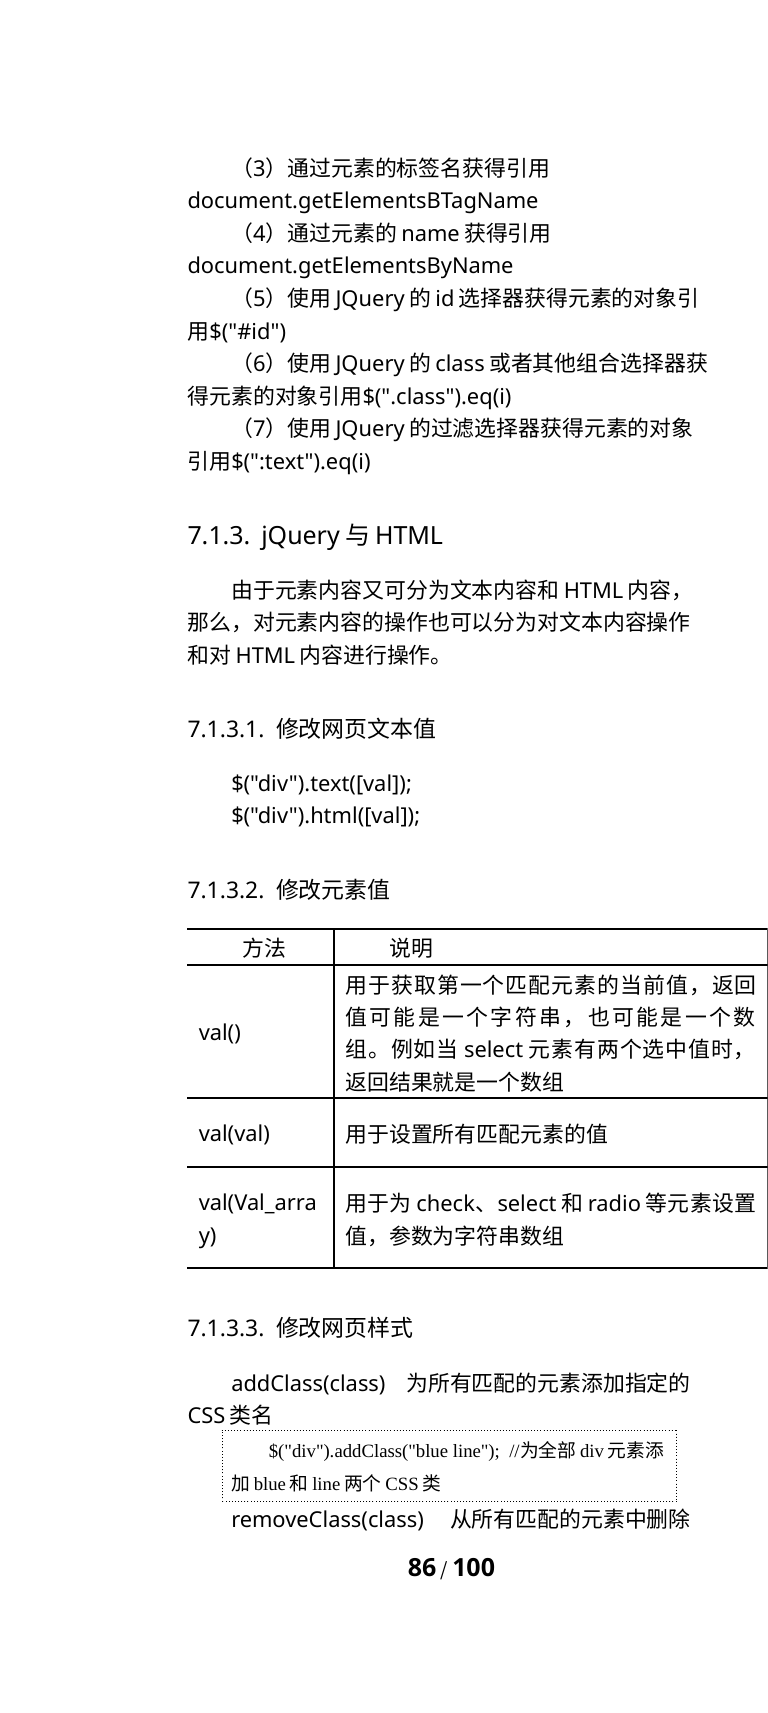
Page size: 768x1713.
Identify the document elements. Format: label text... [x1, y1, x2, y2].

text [187, 1502, 711, 1534]
text $("div").text([val]); [187, 766, 711, 799]
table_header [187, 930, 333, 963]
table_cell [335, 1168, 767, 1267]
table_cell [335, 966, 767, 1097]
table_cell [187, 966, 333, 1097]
text （3）通过元素的标签名获得引用document.getElementsBTagName [187, 151, 711, 216]
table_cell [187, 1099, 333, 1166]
text （4）通过元素的name获得引用document.getElementsByName [187, 216, 711, 281]
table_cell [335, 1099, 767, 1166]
text （7）使用JQuery的过滤选择器获得元素的对象引用$(":text").eq(i) [187, 411, 711, 476]
text 由于元素内容又可分为文本内容和HTML内容，那么，对元素内容的操作也可以分为对文本内容操作和对HTML内容进行操作。 [187, 572, 711, 670]
text （6）使用JQuery的class或者其他组合选择器获得元素的对象引用$(".class").eq(i) [187, 346, 711, 411]
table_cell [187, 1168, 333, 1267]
text $("div").addClass("blue line"); //为全部div元素添加blue和line两个CSS类 [222, 1430, 677, 1502]
text jQuery与HTML [187, 501, 711, 566]
text 修改元素值 [187, 856, 711, 921]
text 修改网页文本值 [187, 695, 711, 760]
text 修改网页样式 [187, 1294, 711, 1359]
text $("div").html([val]); [187, 799, 711, 831]
text （5）使用JQuery的id选择器获得元素的对象引用$("#id") [187, 281, 711, 346]
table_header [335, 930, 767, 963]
text addClass(class) 为所有匹配的元素添加指定的CSS类名 [187, 1365, 711, 1430]
